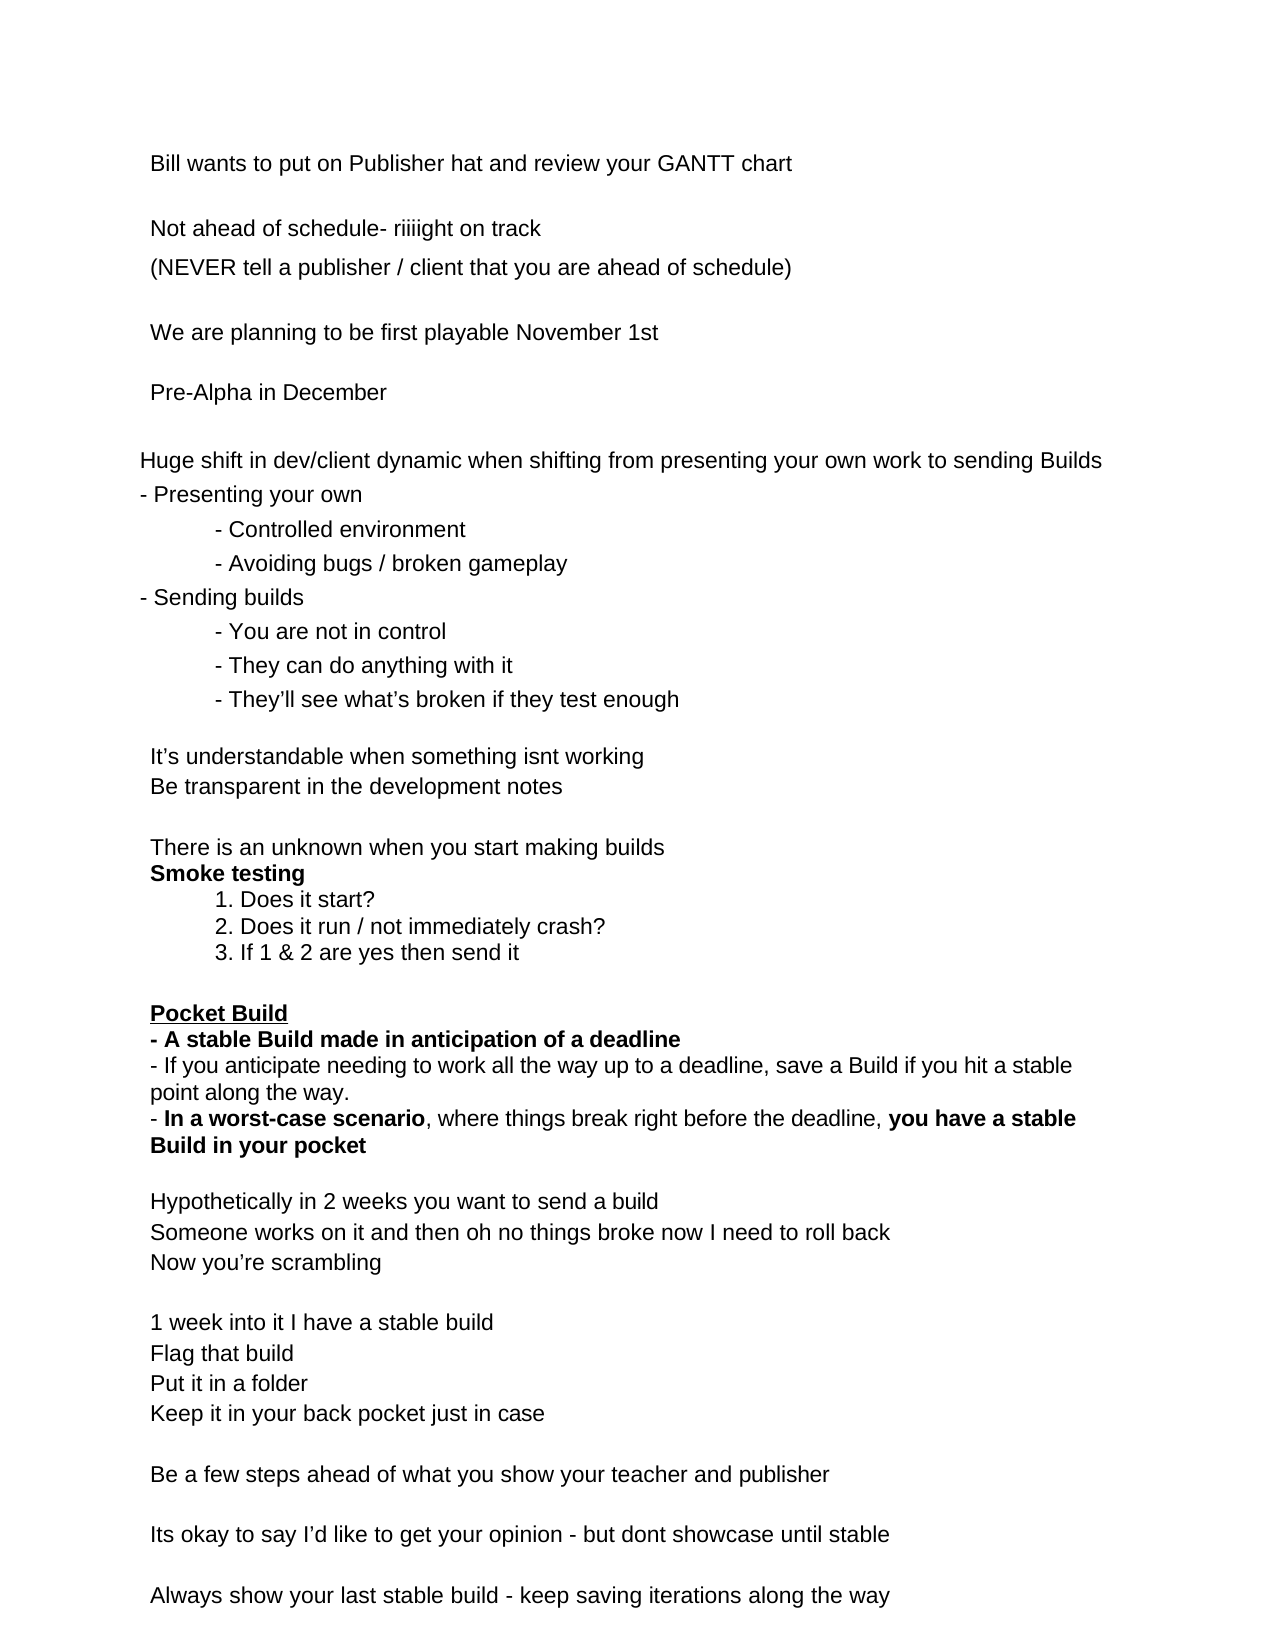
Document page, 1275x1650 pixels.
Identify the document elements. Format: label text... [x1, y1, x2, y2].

subtitle - A stable Build made in anticipation of a deadline [150, 1026, 1123, 1052]
subtitle Pocket Build [150, 1000, 1123, 1026]
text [150, 1521, 890, 1608]
text 3. If 1 & 2 are yes then send it [150, 939, 1123, 966]
text 2. Does it run / not immediately crash? [150, 913, 1123, 939]
text - They can do anything with it [139, 652, 1123, 679]
text Bill wants to put on Publisher hat and review your GANTT chart [150, 150, 821, 176]
text - You are not in control [139, 618, 1123, 644]
subtitle - In a worst-case scenario, where things break right before the deadline, you have a stable Build in your pocket [150, 1105, 1123, 1158]
text There is an unknown when you start making builds [150, 834, 1123, 860]
text Keep it in your back pocket just in case [150, 1400, 1123, 1426]
text - They’ll see what’s broken if they test enough [139, 686, 1123, 713]
text We are planning to be first playable November 1st [150, 318, 725, 345]
text 1 week into it I have a stable build Flag that build [150, 1309, 531, 1366]
text - Avoiding bugs / broken gameplay [139, 550, 1123, 576]
text Pre-Alpha in December [150, 379, 1123, 405]
text Huge shift in dev/client dynamic when shifting from presenting your own work to sending Builds [139, 447, 1123, 474]
text Hypothetically in 2 weeks you want to send a build [150, 1188, 1123, 1214]
text Someone works on it and then oh no things broke now I need to roll back Now you’re scrambling [150, 1218, 929, 1275]
text Not ahead of schedule- riiiight on track [150, 214, 821, 241]
text 1. Does it start? [150, 886, 1123, 913]
text Be a few steps ahead of what you show your teacher and publisher [150, 1461, 1123, 1487]
subtitle - If you anticipate needing to work all the way up to a deadline, save a Build if you hit a stable point along the way. [150, 1052, 1123, 1105]
text Put it in a folder [150, 1370, 1123, 1396]
text - Controlled environment [139, 516, 1123, 542]
text It’s understandable when something isnt working Be transparent in the development notes [150, 743, 665, 800]
text (NEVER tell a publisher / client that you are ahead of schedule) [150, 254, 821, 280]
text - Presenting your own [139, 481, 1123, 508]
text - Sending builds [139, 584, 1123, 610]
text Smoke testing [150, 860, 1123, 886]
